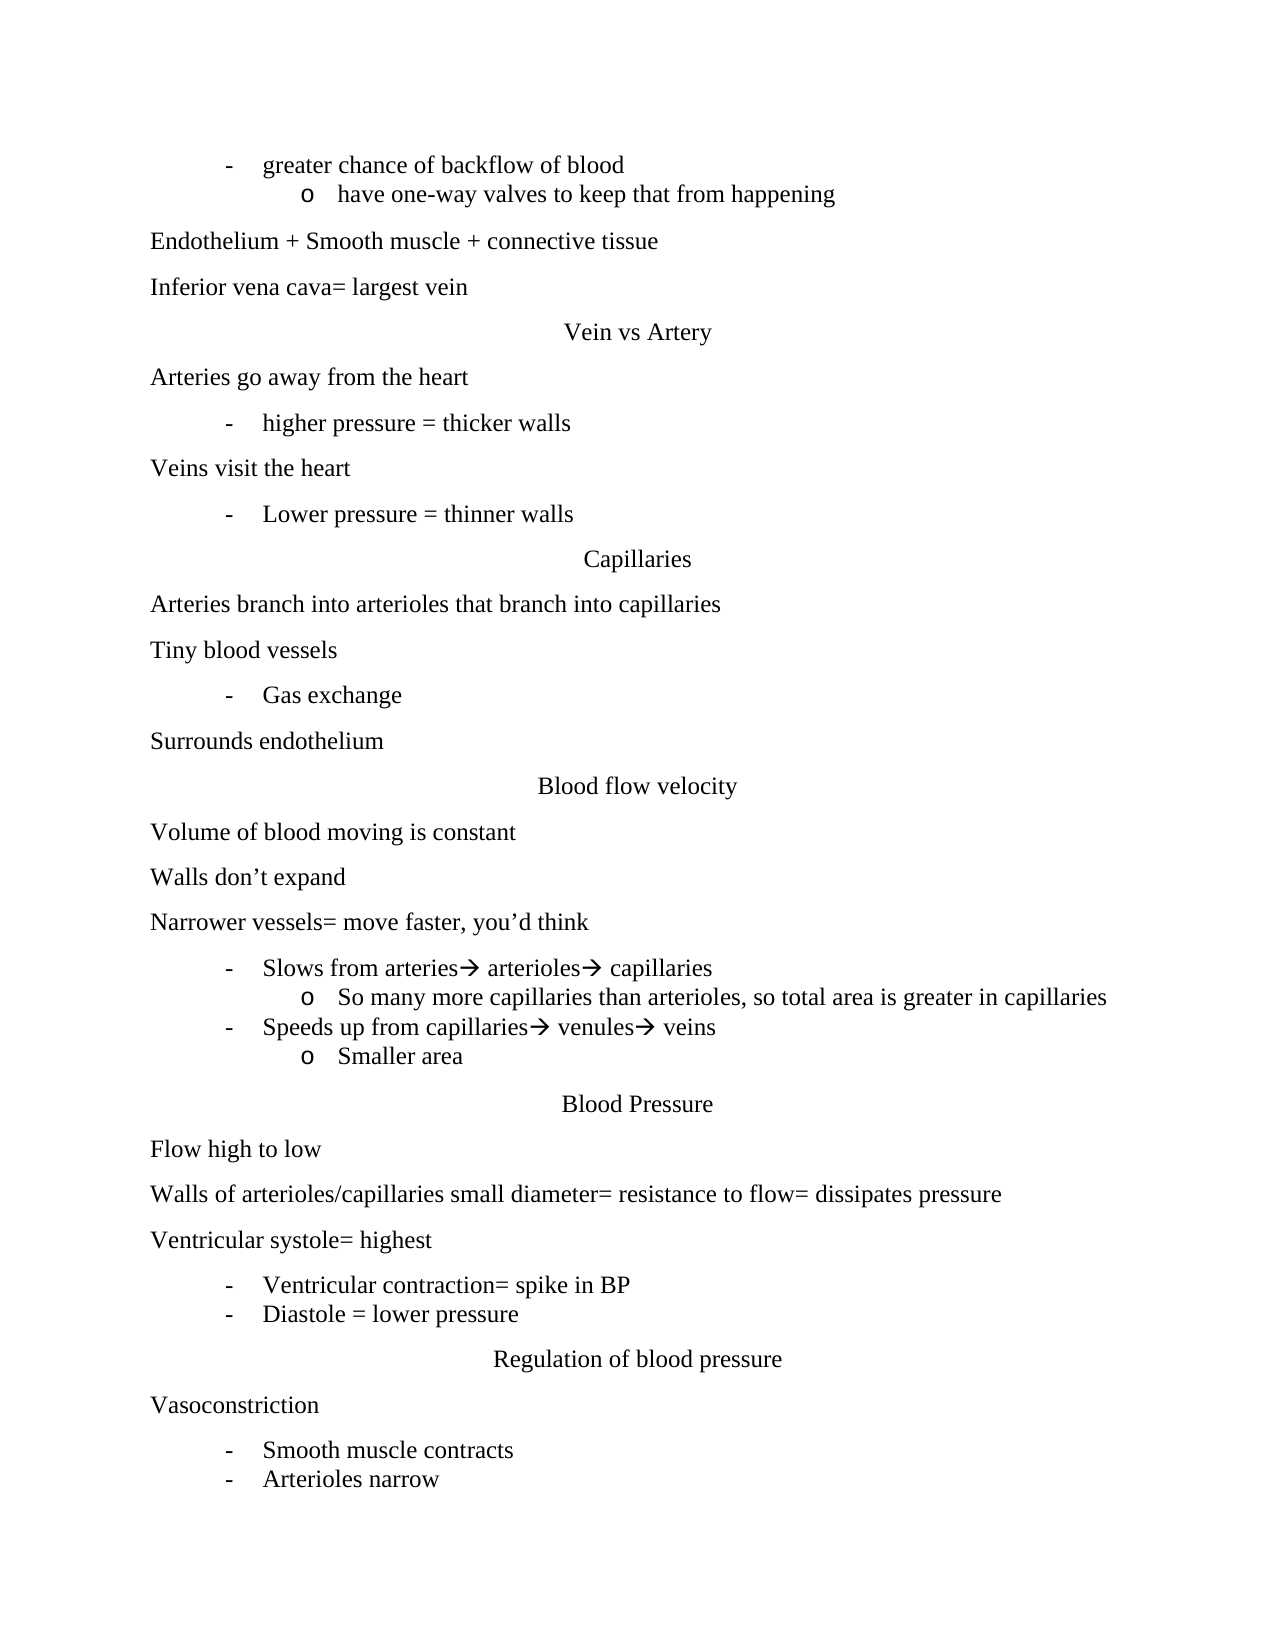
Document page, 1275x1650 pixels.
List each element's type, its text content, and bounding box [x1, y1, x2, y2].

list higher pressure = thicker walls [225, 408, 1125, 437]
list Ventricular contraction= spike in BP [225, 1270, 1125, 1299]
list have one-way valves to keep that from happening [300, 179, 1125, 209]
list Speeds up from capillaries venules veins [225, 1012, 1125, 1041]
text Inferior vena cava= largest vein [150, 272, 1125, 300]
text Ventricular systole= highest [150, 1225, 1125, 1254]
list Slows from arteries arterioles capillaries [225, 953, 1125, 982]
text Blood flow velocity [150, 771, 1125, 800]
text Volume of blood moving is constant [150, 817, 1125, 845]
list Arterioles narrow [225, 1464, 1125, 1493]
text Walls don’t expand [150, 862, 1125, 891]
list Diastole = lower pressure [225, 1299, 1125, 1328]
list Smooth muscle contracts [225, 1435, 1125, 1464]
text Regulation of blood pressure [150, 1344, 1125, 1373]
text Tiny blood vessels [150, 635, 1125, 664]
text Veins visit the heart [150, 453, 1125, 482]
text Vein vs Artery [150, 317, 1125, 346]
text Arteries go away from the heart [150, 362, 1125, 391]
text Blood Pressure [150, 1089, 1125, 1117]
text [150, 226, 1125, 255]
list greater chance of backflow of blood [225, 150, 1125, 179]
text Arteries branch into arterioles that branch into capillaries [150, 589, 1125, 618]
text Capillaries [150, 544, 1125, 573]
text Walls of arterioles/capillaries small diameter= resistance to flow= dissipates pressure [150, 1179, 1125, 1208]
list Smaller area [300, 1041, 1125, 1072]
text Surrounds endothelium [150, 726, 1125, 754]
text Vasoconstriction [150, 1390, 1125, 1419]
list So many more capillaries than arterioles, so total area is greater in capillaries [300, 982, 1125, 1012]
list Gas exchange [225, 680, 1125, 709]
list Lower pressure = thinner walls [225, 499, 1125, 527]
text Narrower vessels= move faster, you’d think [150, 907, 1125, 936]
text Flow high to low [150, 1134, 1125, 1163]
